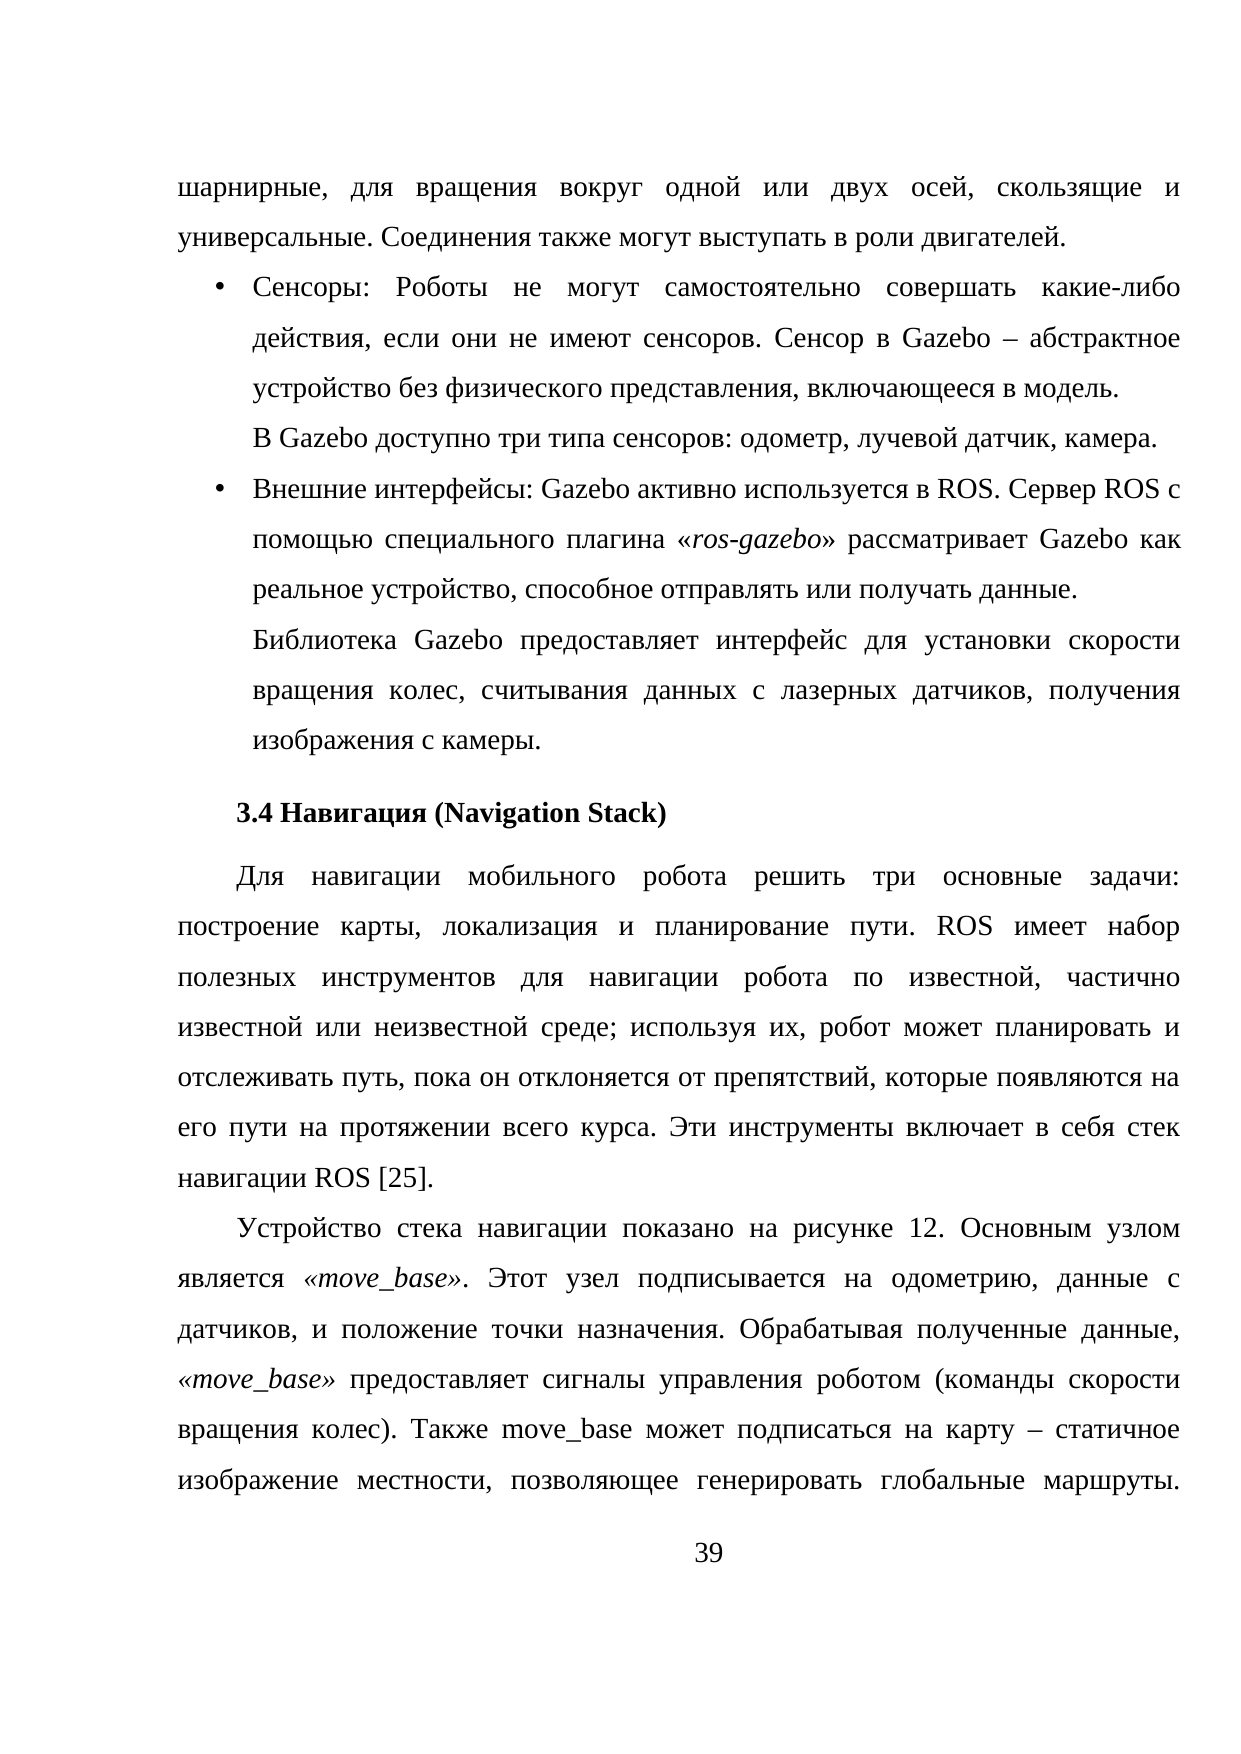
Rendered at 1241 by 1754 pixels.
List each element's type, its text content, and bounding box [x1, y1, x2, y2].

text Для навигации мобильного робота решить три основные задачи: построение карты, локализация и планирование пути. ROS имеет набор полезных инструментов для навигации робота по известной, частично известной или неизвестной среде; используя их, робот может планировать и отслеживать путь, пока он отклоняется от препятствий, которые появляются на его пути на протяжении всего курса. Эти инструменты включает в себя стек навигации ROS [25]. [177, 858, 1181, 1193]
text В Gazebo доступно три типа сенсоров: одометр, лучевой датчик, камера. [252, 420, 1181, 454]
list Внешние интерфейсы: Gazebo активно используется в ROS. Сервер ROS с помощью специального плагина «ros-gazebo» рассматривает Gazebo как реальное устройство, способное отправлять или получать данные. [215, 471, 1181, 605]
text Библиотека Gazebo предоставляет интерфейс для установки скорости вращения колес, считывания данных с лазерных датчиков, получения изображения с камеры. [252, 622, 1181, 756]
list Сенсоры: Роботы не могут самостоятельно совершать какие-либо действия, если они не имеют сенсоров. Сенсор в Gazebo – абстрактное устройство без физического представления, включающееся в модель. [215, 269, 1181, 404]
subtitle 3.4 Навигация (Navigation Stack) [177, 795, 1181, 829]
